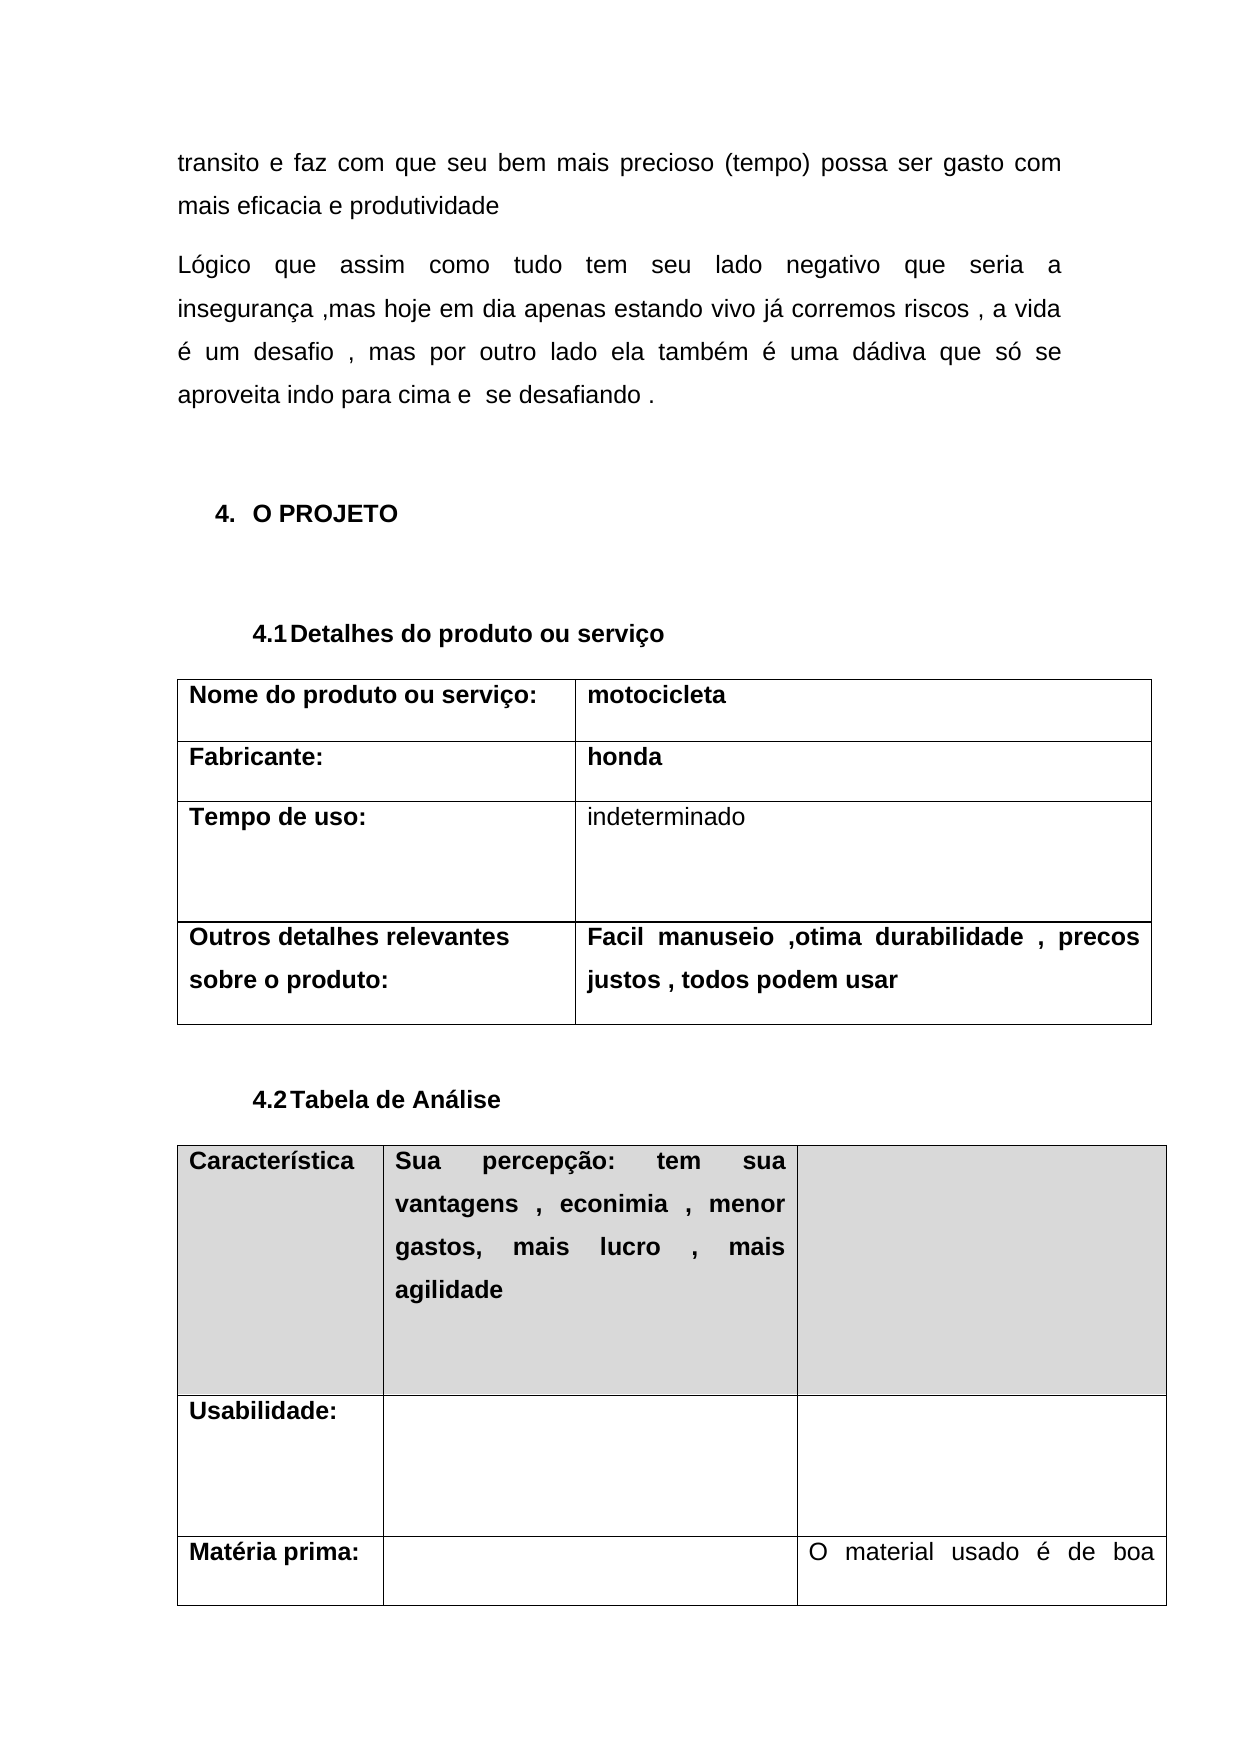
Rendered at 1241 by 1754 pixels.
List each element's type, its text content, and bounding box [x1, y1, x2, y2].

table_cell Outros detalhes relevantes sobre o produto: [178, 923, 575, 1024]
table_cell honda [576, 742, 1151, 801]
subtitle Tabela de Análise [252, 1085, 1063, 1114]
table_cell Usabilidade: [178, 1396, 383, 1536]
table_cell Matéria prima: [178, 1537, 383, 1605]
table_header [798, 1146, 1166, 1394]
table_header Característica [178, 1146, 383, 1394]
table_cell [384, 1396, 797, 1536]
table_header Sua percepção: tem sua vantagens , econimia , menor gastos, mais lucro , mais agilidade [384, 1146, 797, 1394]
table_header motocicleta [576, 680, 1151, 741]
table_cell [798, 1396, 1166, 1536]
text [177, 148, 1063, 219]
subtitle O PROJETO [215, 499, 1063, 528]
text Lógico que assim como tudo tem seu lado negativo que seria a insegurança ,mas hoje em dia apenas estando vivo já corremos riscos , a vida é um desafio , mas por outro lado ela também é uma dádiva que só se aproveita indo para cima e se desafiando . [177, 251, 1063, 409]
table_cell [798, 1537, 1166, 1605]
table_cell Facil manuseio ,otima durabilidade , precos justos , todos podem usar [576, 923, 1151, 1024]
table_cell Tempo de uso: [178, 802, 575, 921]
subtitle Detalhes do produto ou serviço [252, 619, 1063, 648]
table_cell indeterminado [576, 802, 1151, 921]
table_header Nome do produto ou serviço: [178, 680, 575, 741]
table_cell Fabricante: [178, 742, 575, 801]
table_cell [384, 1537, 797, 1605]
